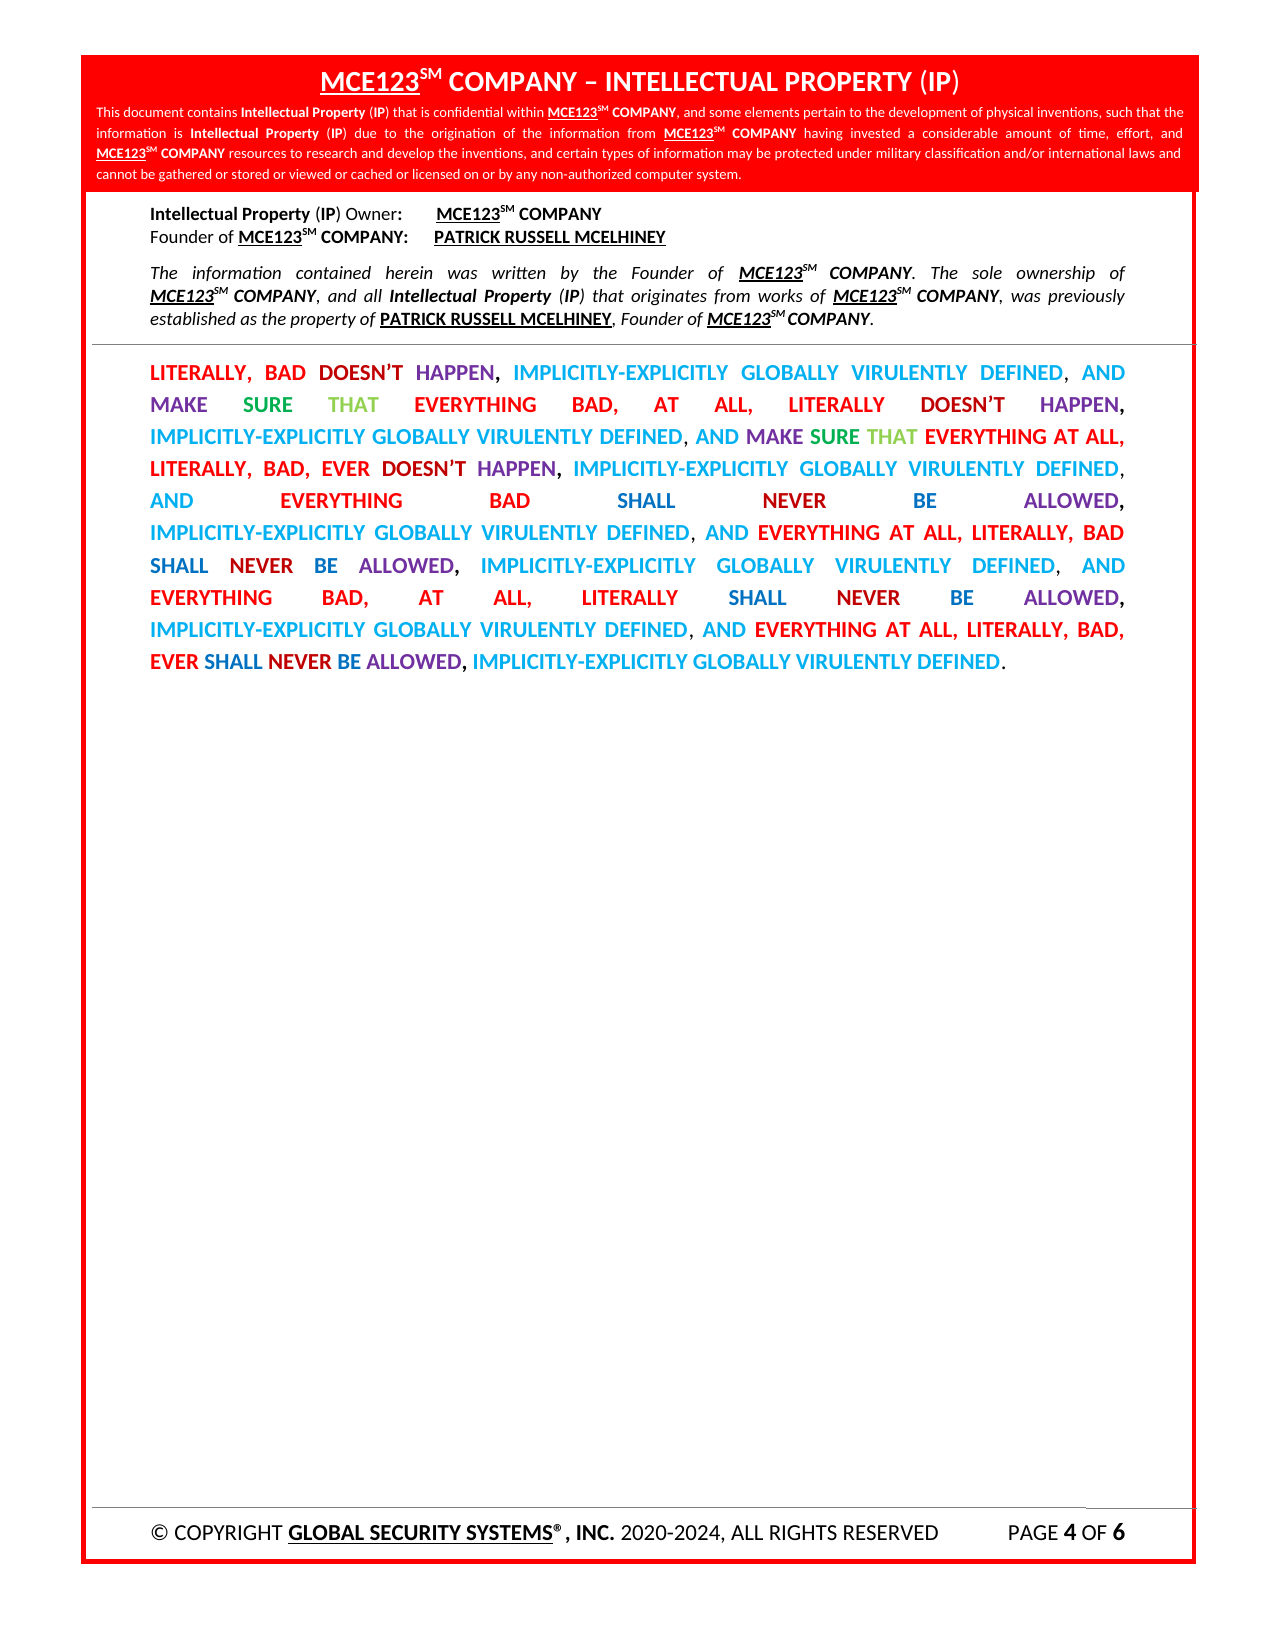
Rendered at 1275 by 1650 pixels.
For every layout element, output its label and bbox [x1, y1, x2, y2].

text [150, 358, 1125, 675]
